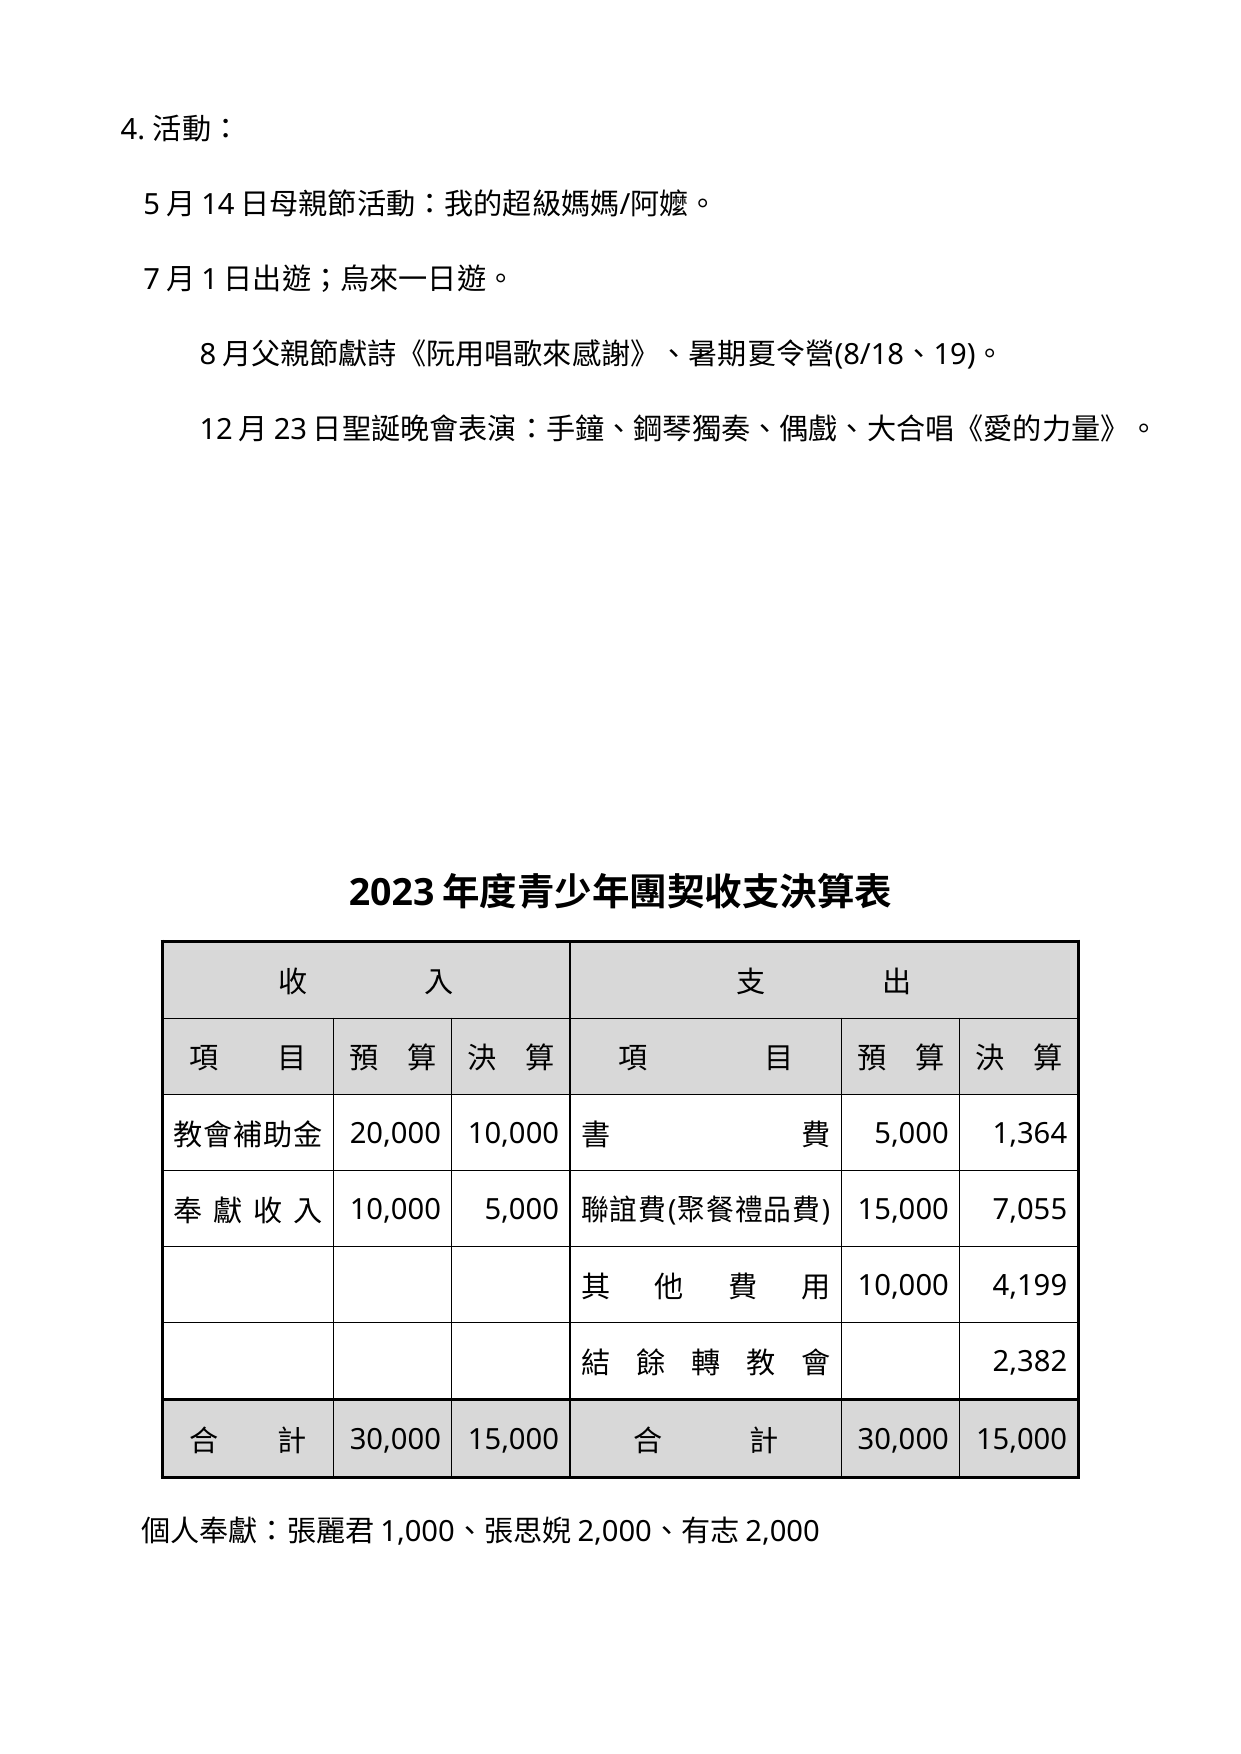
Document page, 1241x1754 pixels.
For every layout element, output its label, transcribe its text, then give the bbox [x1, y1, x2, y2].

table_cell [334, 1323, 451, 1398]
table_cell [452, 1323, 569, 1398]
table_cell 5,000 [452, 1171, 569, 1246]
table_cell [164, 1247, 333, 1322]
table_cell 10,000 [452, 1095, 569, 1170]
table_cell 合 計 [164, 1401, 333, 1476]
text 2023年度青少年團契收支決算表 [83, 852, 1157, 927]
text 12月23日聖誕晚會表演：手鐘、鋼琴獨奏、偶戲、大合唱《愛的力量》。 [83, 389, 1157, 464]
table_cell 30,000 [842, 1401, 959, 1476]
table_cell 合 計 [571, 1401, 841, 1476]
text 8月父親節獻詩《阮用唱歌來感謝》、暑期夏令營(8/18、19)。 [83, 314, 1157, 389]
table_cell 決 算 [452, 1019, 569, 1094]
table_cell 項 目 [164, 1019, 333, 1094]
table_cell [334, 1247, 451, 1322]
table_cell 教會補助金 [164, 1095, 333, 1170]
table_cell 結餘轉教會 [571, 1323, 841, 1398]
table_cell 書費 [571, 1095, 841, 1170]
table_cell 15,000 [960, 1401, 1077, 1476]
table_cell 預 算 [842, 1019, 959, 1094]
table_cell 聯誼費(聚餐禮品費) [571, 1171, 841, 1246]
table_cell 7,055 [960, 1171, 1077, 1246]
table_cell 奉獻收入 [164, 1171, 333, 1246]
table_cell [452, 1247, 569, 1322]
table_cell 10,000 [334, 1171, 451, 1246]
table_cell 其他費用 [571, 1247, 841, 1322]
table_cell 1,364 [960, 1095, 1077, 1170]
table_cell [842, 1323, 959, 1398]
table_cell 15,000 [452, 1401, 569, 1476]
table_cell 10,000 [842, 1247, 959, 1322]
table_cell [164, 1323, 333, 1398]
table_cell 30,000 [334, 1401, 451, 1476]
table_header 支 出 [571, 943, 1077, 1018]
table_cell 20,000 [334, 1095, 451, 1170]
table_cell 15,000 [842, 1171, 959, 1246]
text 個人奉獻：張麗君1,000、張思婗2,000、有志2,000 [83, 1492, 1157, 1567]
table_cell 預 算 [334, 1019, 451, 1094]
table_cell 5,000 [842, 1095, 959, 1170]
table_header 收 入 [164, 943, 569, 1018]
table_cell 2,382 [960, 1323, 1077, 1398]
table_cell 項 目 [571, 1019, 841, 1094]
text 7月1日出遊；烏來一日遊。 [83, 239, 1157, 314]
text 5月14日母親節活動：我的超級媽媽/阿嬤。 [83, 164, 1157, 239]
text 4. 活動： [83, 89, 1157, 164]
table_cell 4,199 [960, 1247, 1077, 1322]
table_cell 決 算 [960, 1019, 1077, 1094]
